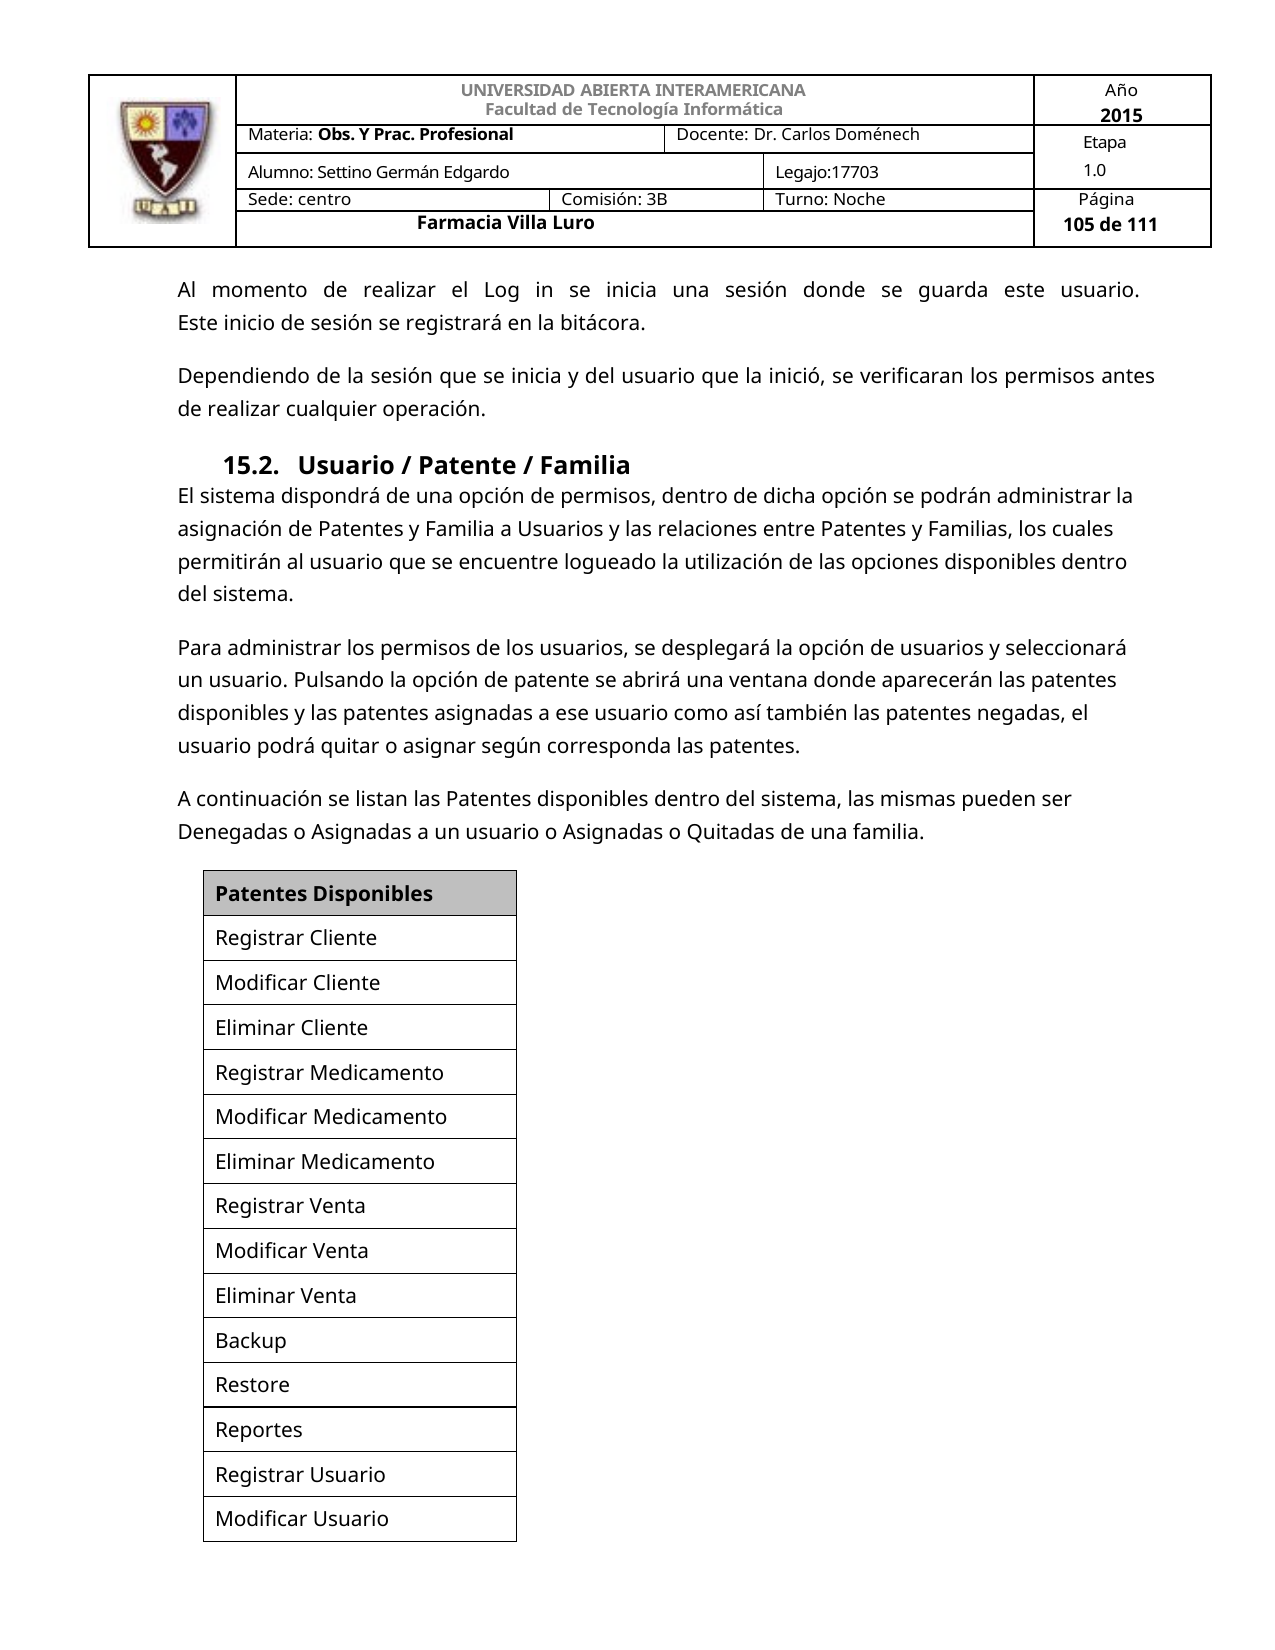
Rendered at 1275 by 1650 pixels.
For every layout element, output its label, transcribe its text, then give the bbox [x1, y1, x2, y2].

table_cell Backup [204, 1318, 516, 1362]
table_cell Eliminar Cliente [204, 1005, 516, 1049]
table_cell Modificar Usuario [204, 1497, 516, 1541]
table_cell Modificar Cliente [204, 961, 516, 1004]
list Usuario / Patente / Familia [222, 448, 1157, 482]
table_cell Modificar Medicamento [204, 1095, 516, 1138]
table_cell Registrar Usuario [204, 1452, 516, 1496]
text Al momento de realizar el Log in se inicia una sesión donde se guarda este usuario. Este inicio de sesión se registrará en la bitácora. [177, 276, 1157, 337]
table_cell Registrar Cliente [204, 916, 516, 959]
text Para administrar los permisos de los usuarios, se desplegará la opción de usuarios y seleccionará un usuario. Pulsando la opción de patente se abrirá una ventana donde aparecerán las patentes disponibles y las patentes asignadas a ese usuario como así también las patentes negadas, el usuario podrá quitar o asignar según corresponda las patentes. [177, 633, 1157, 759]
table_cell Modificar Venta [204, 1229, 516, 1272]
text A continuación se listan las Patentes disponibles dentro del sistema, las mismas pueden ser Denegadas o Asignadas a un usuario o Asignadas o Quitadas de una familia. [177, 784, 1157, 845]
table_cell Eliminar Venta [204, 1274, 516, 1317]
picture [106, 97, 221, 224]
table_header Patentes Disponibles [204, 871, 516, 915]
table_cell Restore [204, 1363, 516, 1406]
text El sistema dispondrá de una opción de permisos, dentro de dicha opción se podrán administrar la asignación de Patentes y Familia a Usuarios y las relaciones entre Patentes y Familias, los cuales permitirán al usuario que se encuentre logueado la utilización de las opciones disponibles dentro del sistema. [177, 482, 1157, 608]
table_cell Registrar Medicamento [204, 1050, 516, 1094]
table_cell Reportes [204, 1408, 516, 1451]
text Dependiendo de la sesión que se inicia y del usuario que la inició, se verificaran los permisos antes de realizar cualquier operación. [177, 362, 1157, 423]
table_cell Registrar Venta [204, 1184, 516, 1228]
table_cell Eliminar Medicamento [204, 1139, 516, 1183]
